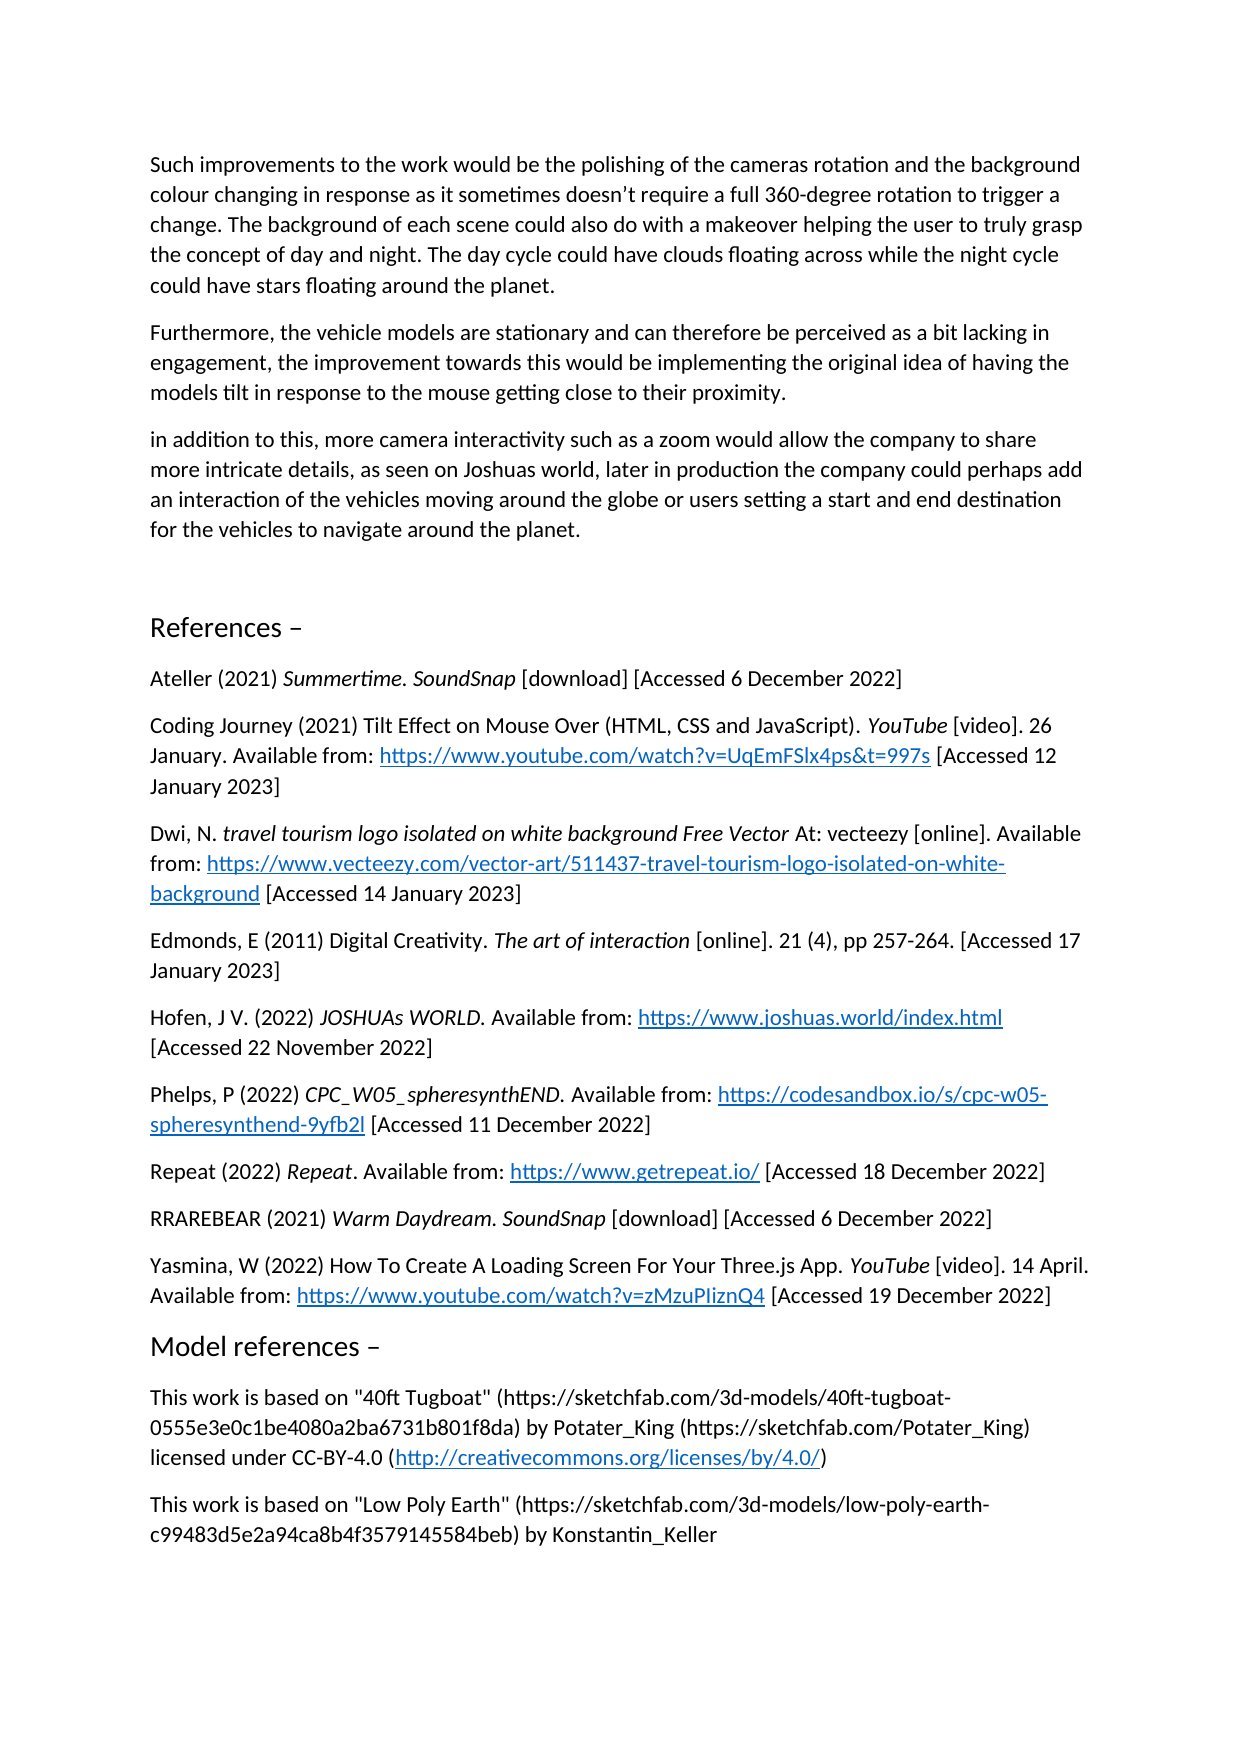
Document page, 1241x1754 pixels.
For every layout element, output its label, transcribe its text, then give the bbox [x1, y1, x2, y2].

text Such improvements to the work would be the polishing of the cameras rotation and the background colour changing in response as it sometimes doesn’t require a full 360-degree rotation to trigger a change. The background of each scene could also do with a makeover helping the user to truly grasp the concept of day and night. The day cycle could have clouds floating across while the night cycle could have stars floating around the planet. [150, 150, 1090, 299]
text This work is based on "40ft Tugboat" (https://sketchfab.com/3d-models/40ft-tugboat-0555e3e0c1be4080a2ba6731b801f8da) by Potater_King (https://sketchfab.com/Potater_King) licensed under CC-BY-4.0 (http://creativecommons.org/licenses/by/4.0/) [150, 1383, 1090, 1472]
text Repeat (2022) Repeat. Available from: https://www.getrepeat.io/ [Accessed 18 December 2022] [150, 1157, 1090, 1185]
text Model references – [150, 1328, 1090, 1364]
text References – [150, 609, 1090, 645]
text Phelps, P (2022) CPC_W05_spheresynthEND. Available from: https://codesandbox.io/s/cpc-w05-spheresynthend-9yfb2l [Accessed 11 December 2022] [150, 1080, 1090, 1138]
text Dwi, N. travel tourism logo isolated on white background Free Vector At: vecteezy [online]. Available from: https://www.vecteezy.com/vector-art/511437-travel-tourism-logo-isolated-on-white-background [Accessed 14 January 2023] [150, 819, 1090, 907]
text Ateller (2021) Summertime. SoundSnap [download] [Accessed 6 December 2022] [150, 664, 1090, 692]
text Hofen, J V. (2022) JOSHUAs WORLD. Available from: https://www.joshuas.world/index.html [Accessed 22 November 2022] [150, 1003, 1090, 1061]
text in addition to this, more camera interactivity such as a zoom would allow the company to share more intricate details, as seen on Joshuas world, later in production the company could perhaps add an interaction of the vehicles moving around the globe or users setting a start and end destination for the vehicles to navigate around the planet. [150, 425, 1090, 544]
text Yasmina, W (2022) How To Create A Loading Screen For Your Three.js App. YouTube [video]. 14 April. Available from: https://www.youtube.com/watch?v=zMzuPIiznQ4 [Accessed 19 December 2022] [150, 1251, 1090, 1309]
text Furthermore, the vehicle models are stationary and can therefore be perceived as a bit lacking in engagement, the improvement towards this would be implementing the original idea of having the models tilt in response to the mouse getting close to their proximity. [150, 318, 1090, 406]
text Coding Journey (2021) Tilt Effect on Mouse Over (HTML, CSS and JavaScript). YouTube [video]. 26 January. Available from: https://www.youtube.com/watch?v=UqEmFSlx4ps&t=997s [Accessed 12 January 2023] [150, 711, 1090, 800]
text Edmonds, E (2011) Digital Creativity. The art of interaction [online]. 21 (4), pp 257-264. [Accessed 17 January 2023] [150, 926, 1090, 984]
text RRAREBEAR (2021) Warm Daydream. SoundSnap [download] [Accessed 6 December 2022] [150, 1204, 1090, 1232]
